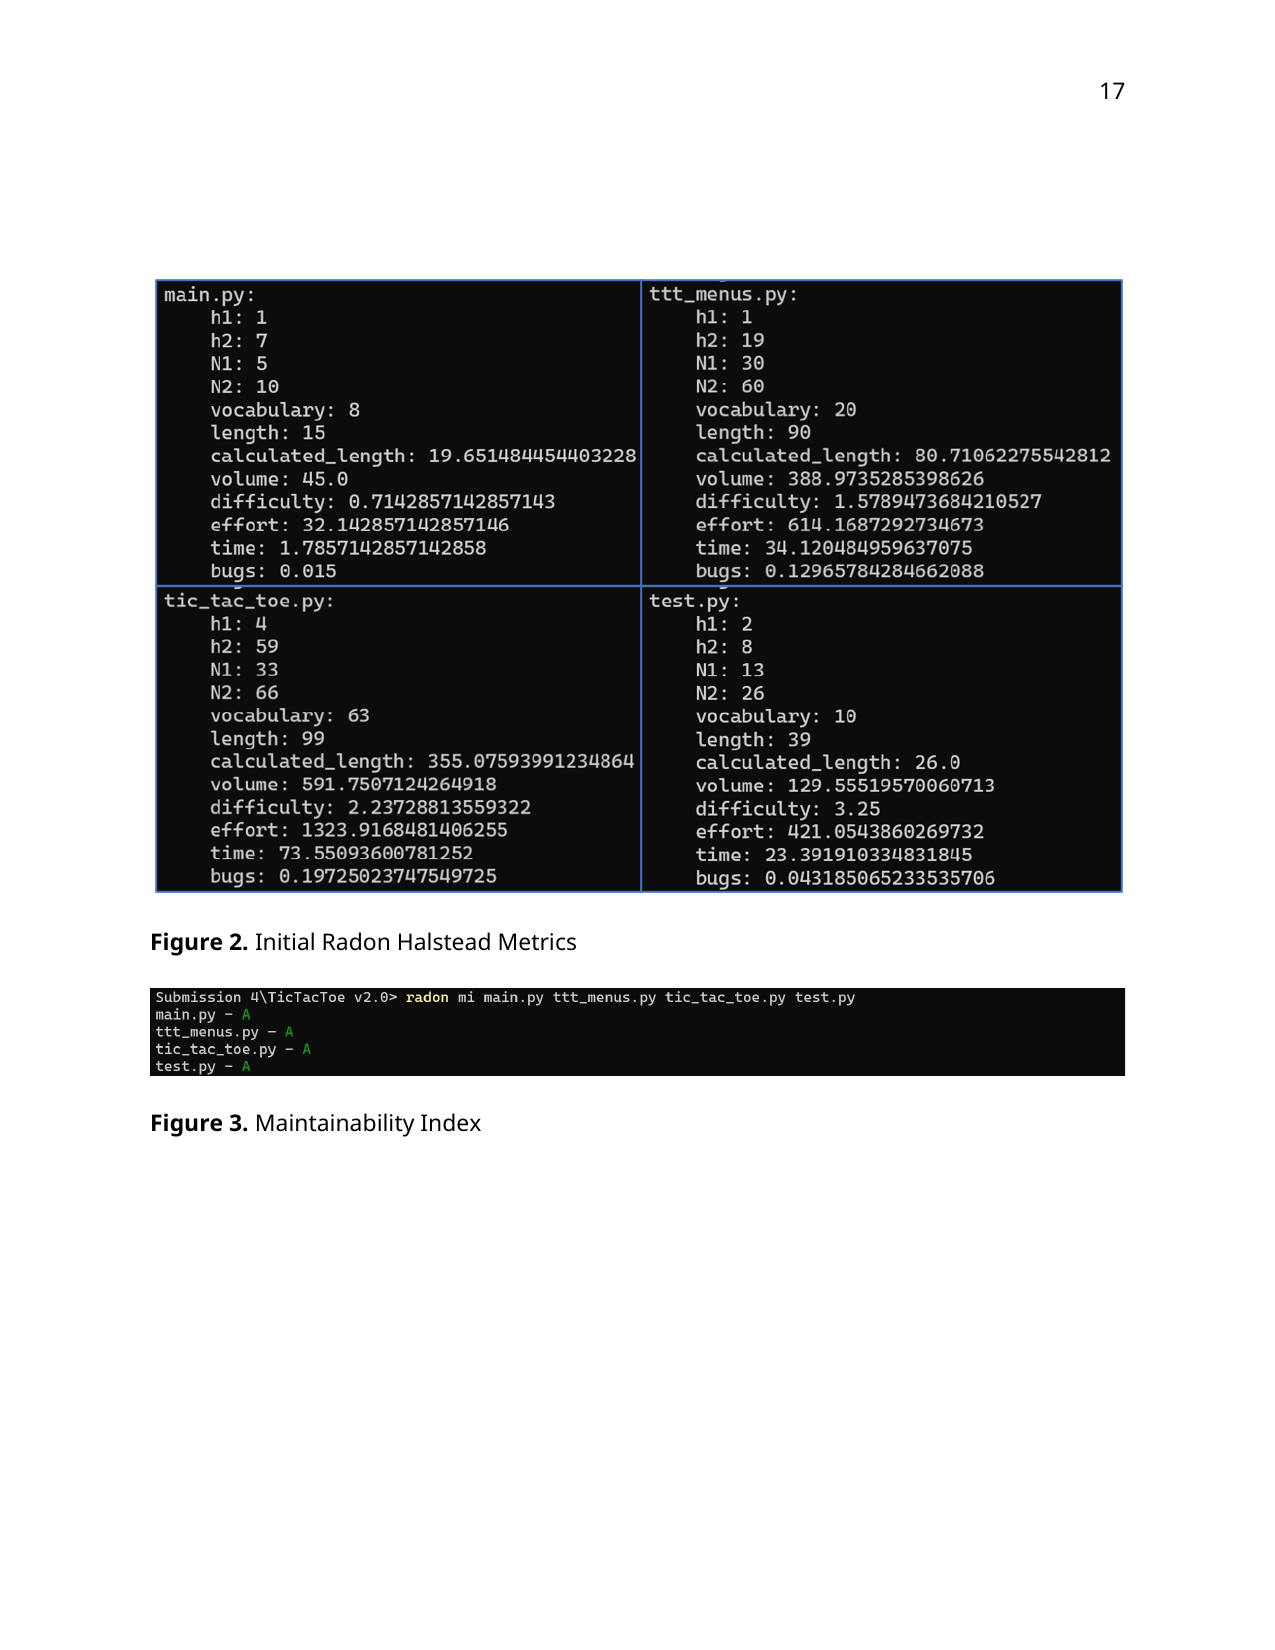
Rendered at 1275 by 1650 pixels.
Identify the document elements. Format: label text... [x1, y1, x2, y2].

picture [150, 988, 1125, 1076]
text Figure 3. Maintainability Index [150, 1076, 1125, 1138]
text Figure 2. Initial Radon Halstead Metrics [150, 895, 1125, 957]
picture [150, 275, 1125, 895]
